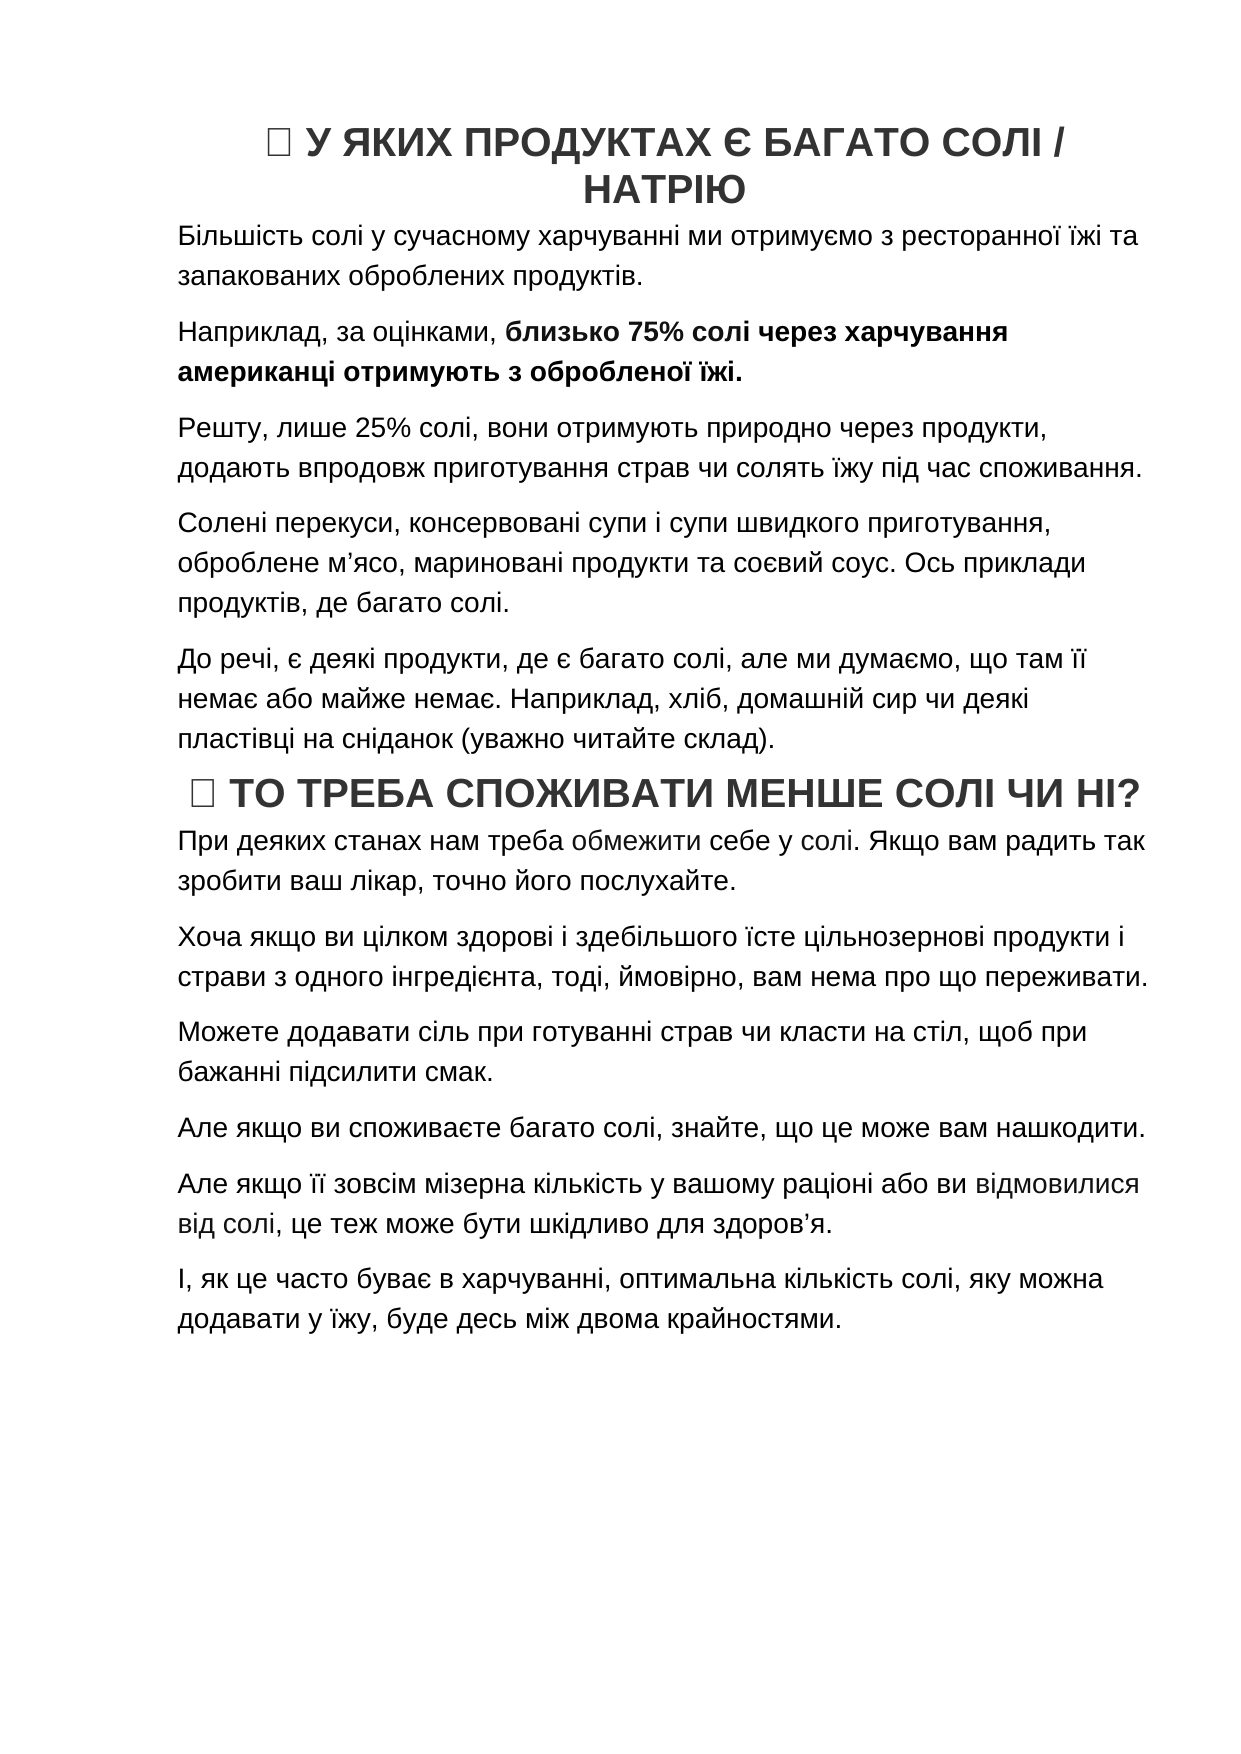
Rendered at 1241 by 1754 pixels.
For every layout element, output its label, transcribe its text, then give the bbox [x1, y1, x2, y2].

text Хоча якщо ви цілком здорові і здебільшого їсте цільнозернові продукти і страви з одного інгредієнта, тоді, ймовірно, вам нема про що переживати. [177, 912, 1152, 992]
text Більшість солі у сучасному харчуванні ми отримуємо з ресторанної їжі та запакованих оброблених продуктів. [177, 212, 1152, 292]
text Солені перекуси, консервовані супи і супи швидкого приготування, оброблене м’ясо, мариновані продукти та соєвий соус. Ось приклади продуктів, де багато солі. [177, 498, 1152, 618]
text 🧂 У ЯКИХ ПРОДУКТАХ Є БАГАТО СОЛІ / НАТРІЮ [177, 118, 1152, 212]
text До речі, є деякі продукти, де є багато солі, але ми думаємо, що там її немає або майже немає. Наприклад, хліб, домашній сир чи деякі пластівці на сніданок (уважно читайте склад). [177, 634, 1152, 754]
text І, як це часто буває в харчуванні, оптимальна кількість солі, яку можна додавати у їжу, буде десь між двома крайностями. [177, 1255, 1152, 1335]
text Але якщо її зовсім мізерна кількість у вашому раціоні або ви відмовилися від солі, це теж може бути шкідливо для здоров’я. [177, 1159, 1152, 1239]
text Решту, лише 25% солі, вони отримують природно через продукти, додають впродовж приготування страв чи солять їжу під час споживання. [177, 403, 1152, 483]
text Наприклад, за оцінками, близько 75% солі через харчування американці отримують з обробленої їжі. [177, 307, 1152, 387]
text Але якщо ви споживаєте багато солі, знайте, що це може вам нашкодити. [177, 1103, 1152, 1143]
text При деяких станах нам треба обмежити себе у солі. Якщо вам радить так зробити ваш лікар, точно його послухайте. [177, 817, 1152, 897]
text 🧂 ТО ТРЕБА СПОЖИВАТИ МЕНШЕ СОЛІ ЧИ НІ? [177, 770, 1152, 817]
text Можете додавати сіль при готуванні страв чи класти на стіл, щоб при бажанні підсилити смак. [177, 1008, 1152, 1088]
